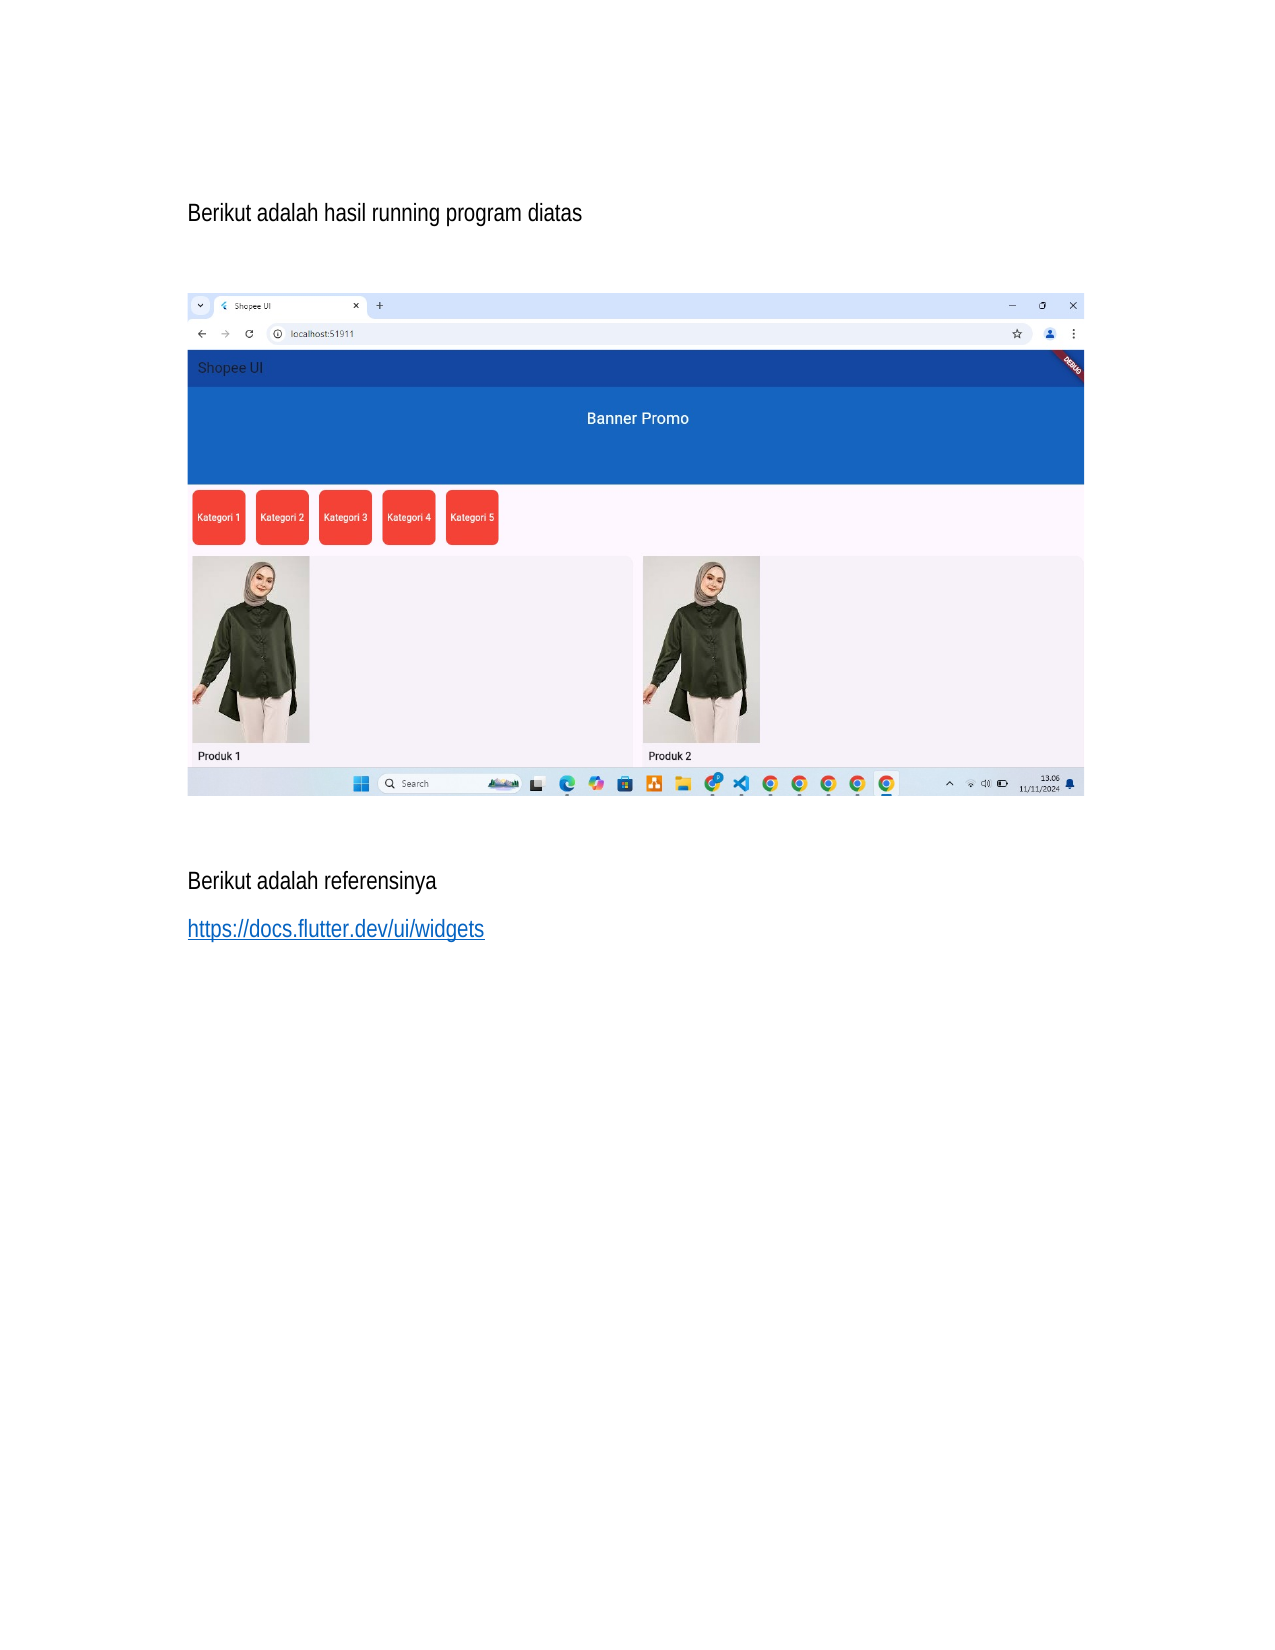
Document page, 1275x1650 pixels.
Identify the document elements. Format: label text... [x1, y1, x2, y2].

text Berikut adalah referensinya [187, 866, 1087, 895]
text Berikut adalah hasil running program diatas [187, 198, 1087, 226]
picture [187, 293, 1084, 797]
text https://docs.flutter.dev/ui/widgets [187, 914, 1087, 943]
